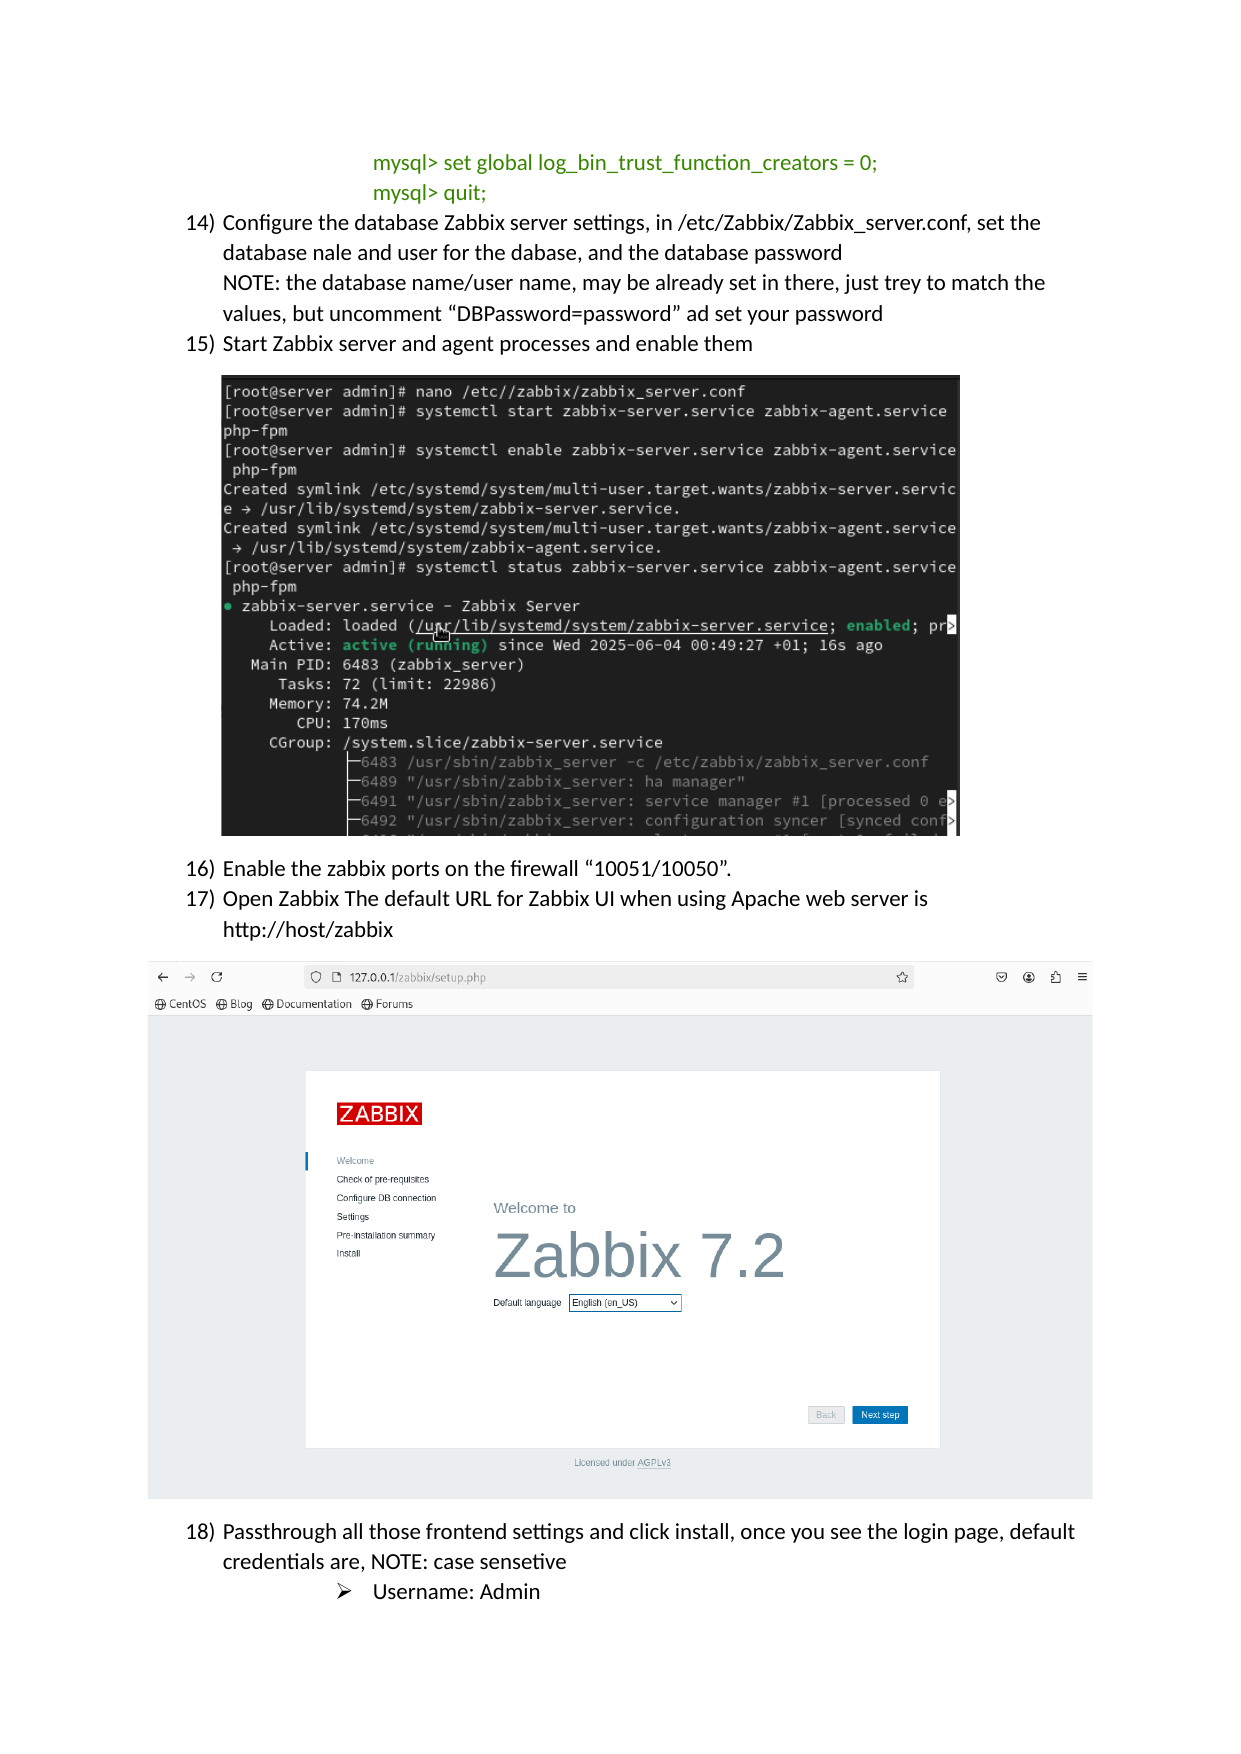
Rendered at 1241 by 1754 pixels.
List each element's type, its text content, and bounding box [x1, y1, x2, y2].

picture [221, 375, 960, 836]
picture [147, 961, 1093, 1499]
list Configure the database Zabbix server settings, in /etc/Zabbix/Zabbix_server.conf, set the database nale and user for the dabase, and the database password [185, 208, 1093, 266]
list Username: Admin [335, 1577, 1093, 1606]
list Passthrough all those frontend settings and click install, once you see the login page, default credentials are, NOTE: case sensetive [185, 1517, 1093, 1575]
list Enable the zabbix ports on the firewall “10051/10050”. [185, 854, 1093, 882]
list NOTE: the database name/user name, may be already set in there, just trey to match the values, but uncomment “DBPassword=password” ad set your password [223, 268, 1093, 327]
list Start Zabbix server and agent processes and enable them [185, 329, 1093, 357]
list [335, 148, 1093, 206]
list Open Zabbix The default URL for Zabbix UI when using Apache web server is http://host/zabbix [185, 884, 1093, 943]
